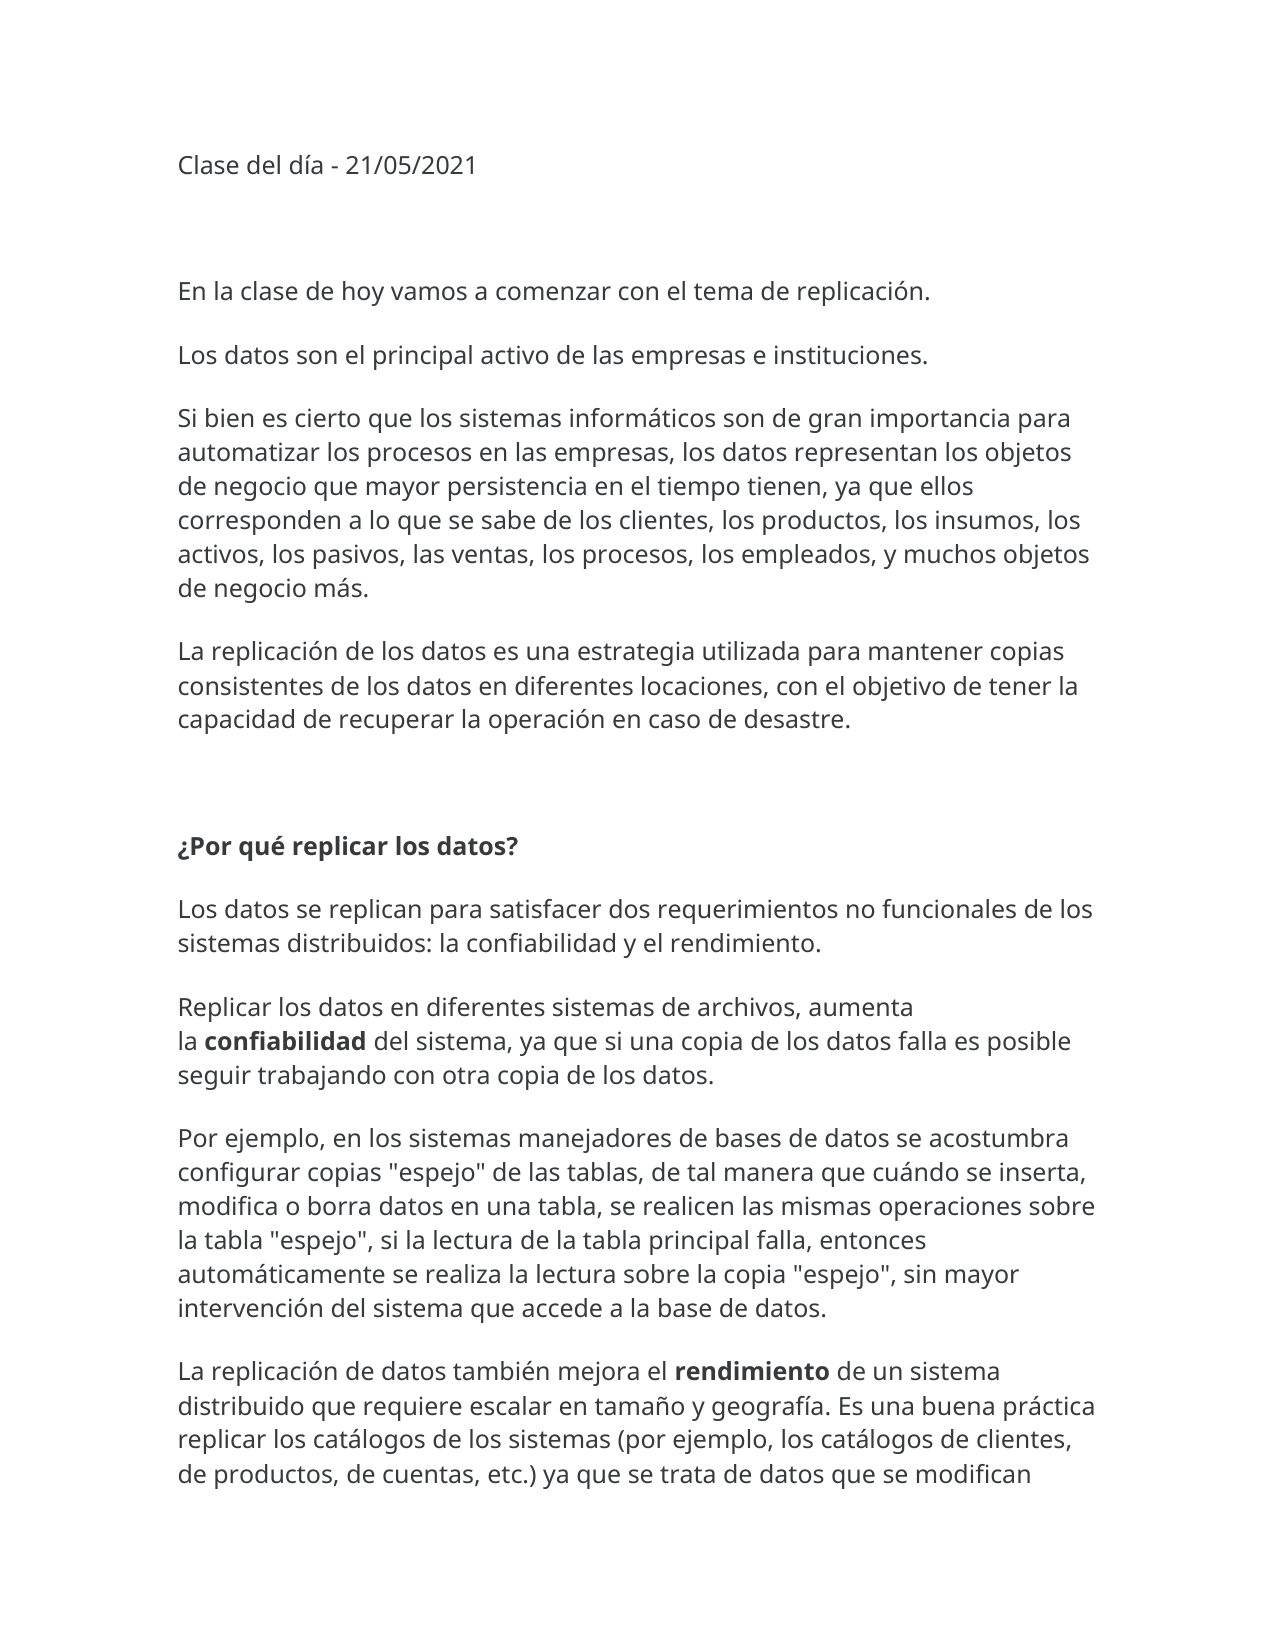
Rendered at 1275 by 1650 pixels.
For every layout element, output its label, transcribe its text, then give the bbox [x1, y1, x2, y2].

text Los datos se replican para satisfacer dos requerimientos no funcionales de los sistemas distribuidos: la confiabilidad y el rendimiento. [177, 892, 1098, 960]
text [177, 1354, 1098, 1490]
text Replicar los datos en diferentes sistemas de archivos, aumenta la confiabilidad del sistema, ya que si una copia de los datos falla es posible seguir trabajando con otra copia de los datos. [177, 989, 1098, 1091]
text Si bien es cierto que los sistemas informáticos son de gran importancia para automatizar los procesos en las empresas, los datos representan los objetos de negocio que mayor persistencia en el tiempo tienen, ya que ellos corresponden a lo que se sabe de los clientes, los productos, los insumos, los activos, los pasivos, las ventas, los procesos, los empleados, y muchos objetos de negocio más. [177, 401, 1098, 605]
text La replicación de los datos es una estrategia utilizada para mantener copias consistentes de los datos en diferentes locaciones, con el objetivo de tener la capacidad de recuperar la operación en caso de desastre. [177, 634, 1098, 736]
text Clase del día - 21/05/2021 [177, 148, 1098, 182]
text Los datos son el principal activo de las empresas e instituciones. [177, 337, 1098, 371]
text Por ejemplo, en los sistemas manejadores de bases de datos se acostumbra configurar copias "espejo" de las tablas, de tal manera que cuándo se inserta, modifica o borra datos en una tabla, se realicen las mismas operaciones sobre la tabla "espejo", si la lectura de la tabla principal falla, entonces automáticamente se realiza la lectura sobre la copia "espejo", sin mayor intervención del sistema que accede a la base de datos. [177, 1121, 1098, 1325]
text ¿Por qué replicar los datos? [177, 829, 1098, 863]
text En la clase de hoy vamos a comenzar con el tema de replicación. [177, 274, 1098, 308]
